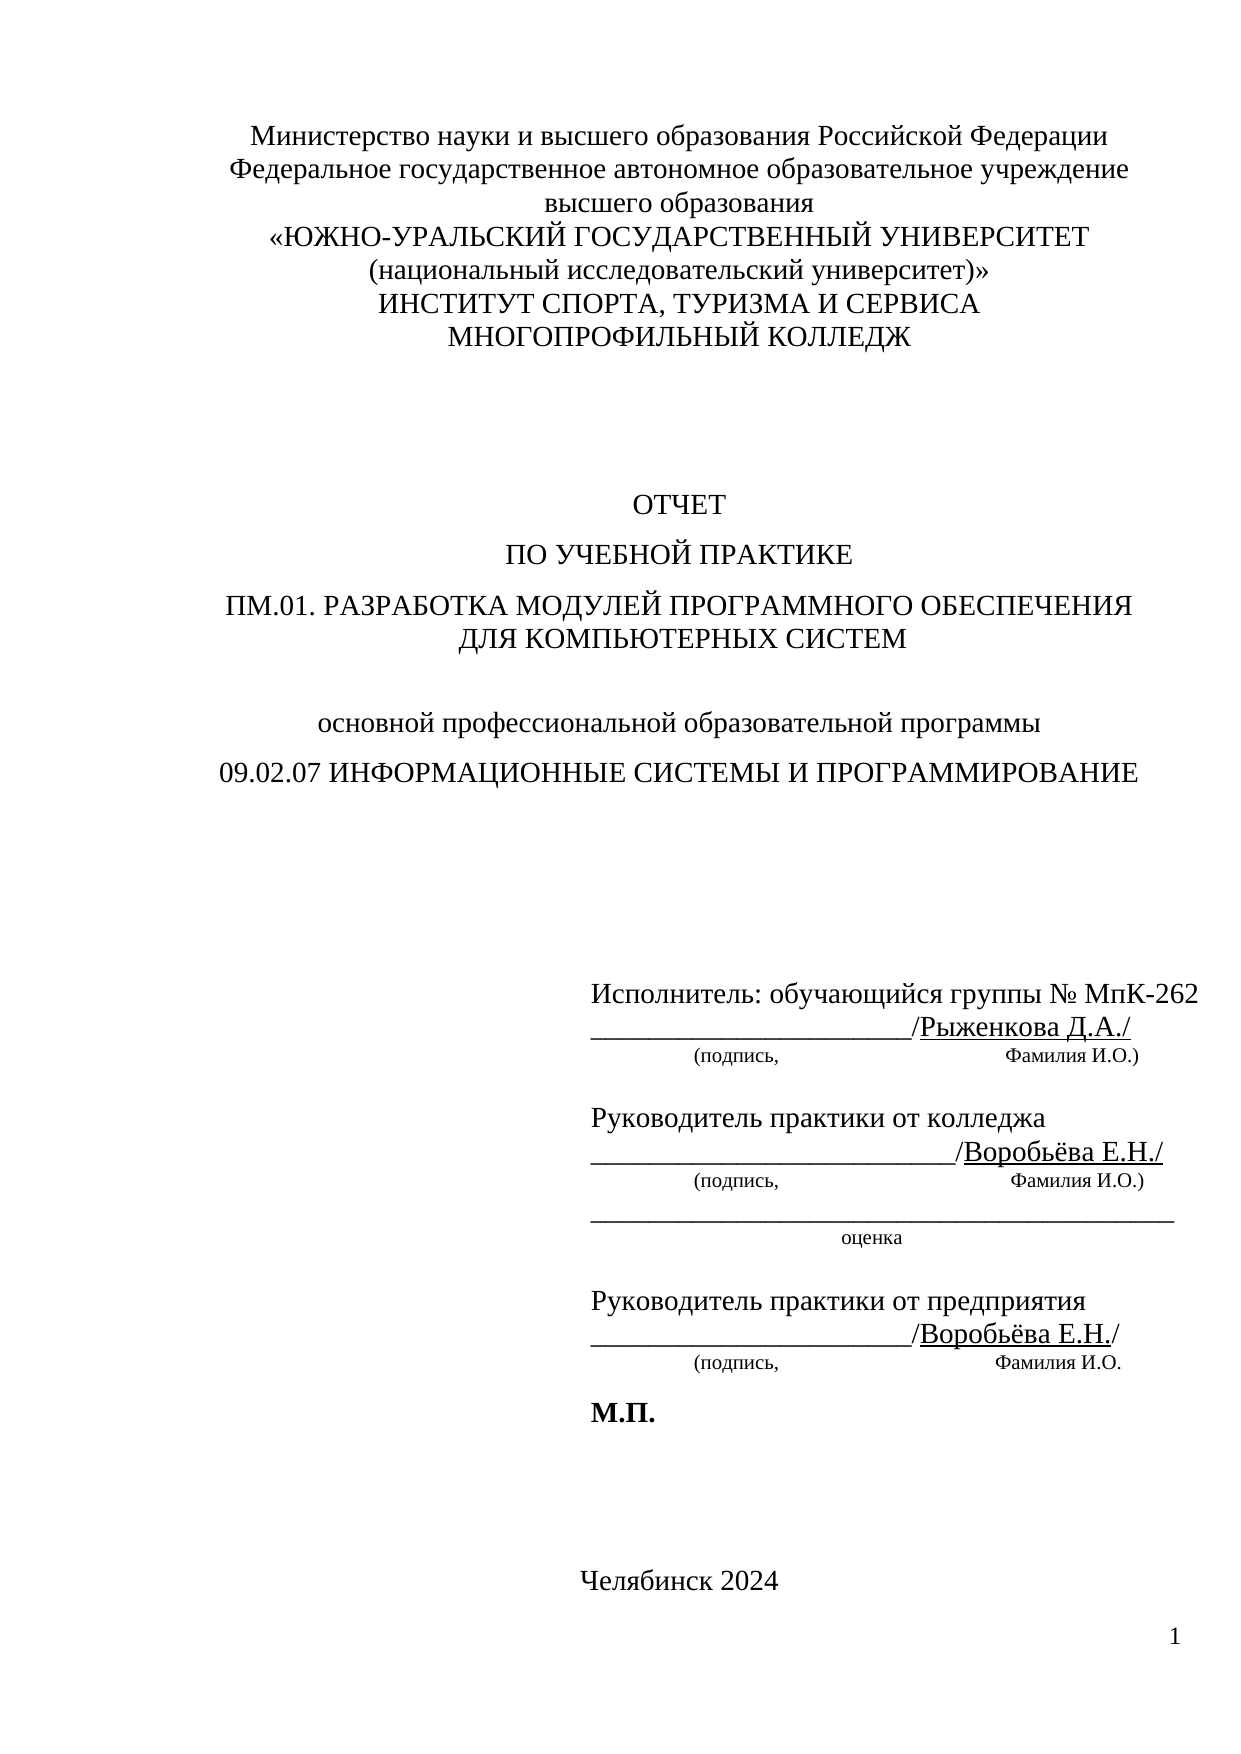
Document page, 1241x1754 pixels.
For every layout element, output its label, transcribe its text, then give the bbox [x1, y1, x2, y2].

text (подпись, Фамилия И.О.) [664, 1043, 1181, 1067]
text ПМ.01. РАЗРАБОТКА МОДУЛЕЙ ПРОГРАММНОГО ОБЕСПЕЧЕНИЯ [177, 588, 1181, 621]
text ________________________________________ [591, 1192, 1181, 1225]
text ПО УЧЕБНОЙ ПРАКТИКЕ [177, 537, 1181, 571]
text Исполнитель: обучающийся группы № МпК-262 [591, 976, 1211, 1009]
text _________________________/Воробьёва Е.Н./ [591, 1134, 1181, 1168]
text «ЮЖНО-УРАЛЬСКИЙ ГОСУДАРСТВЕННЫЙ УНИВЕРСИТЕТ (национальный исследовательский университет)» [177, 219, 1181, 286]
text основной профессиональной образовательной программы [177, 705, 1181, 739]
text ______________________/Воробьёва Е.Н./ [591, 1316, 1181, 1350]
text ОТЧЕТ [177, 487, 1181, 521]
text М.П. [591, 1396, 1181, 1429]
text Министерство науки и высшего образования Российской Федерации [177, 118, 1181, 152]
text Руководитель практики от предприятия [591, 1283, 1181, 1316]
text оценка [767, 1225, 1181, 1249]
text (подпись, Фамилия И.О. [664, 1350, 1181, 1374]
text 09.02.07 ИНФОРМАЦИОННЫЕ СИСТЕМЫ И ПРОГРАММИРОВАНИЕ [177, 755, 1181, 789]
text ______________________/Рыженкова Д.А./ [591, 1009, 1181, 1043]
text Федеральное государственное автономное образовательное учреждение [177, 152, 1181, 185]
text (подпись, Фамилия И.О.) [664, 1168, 1181, 1192]
text высшего образования [177, 185, 1181, 219]
text МНОГОПРОФИЛЬНЫЙ КОЛЛЕДЖ [177, 319, 1181, 353]
text ДЛЯ КОМПЬЮТЕРНЫХ СИСТЕМ [177, 621, 1181, 655]
text Челябинск 2024 [177, 1563, 1181, 1597]
text Руководитель практики от колледжа [591, 1101, 1181, 1134]
text ИНСТИТУТ СПОРТА, ТУРИЗМА И СЕРВИСА [177, 286, 1181, 319]
